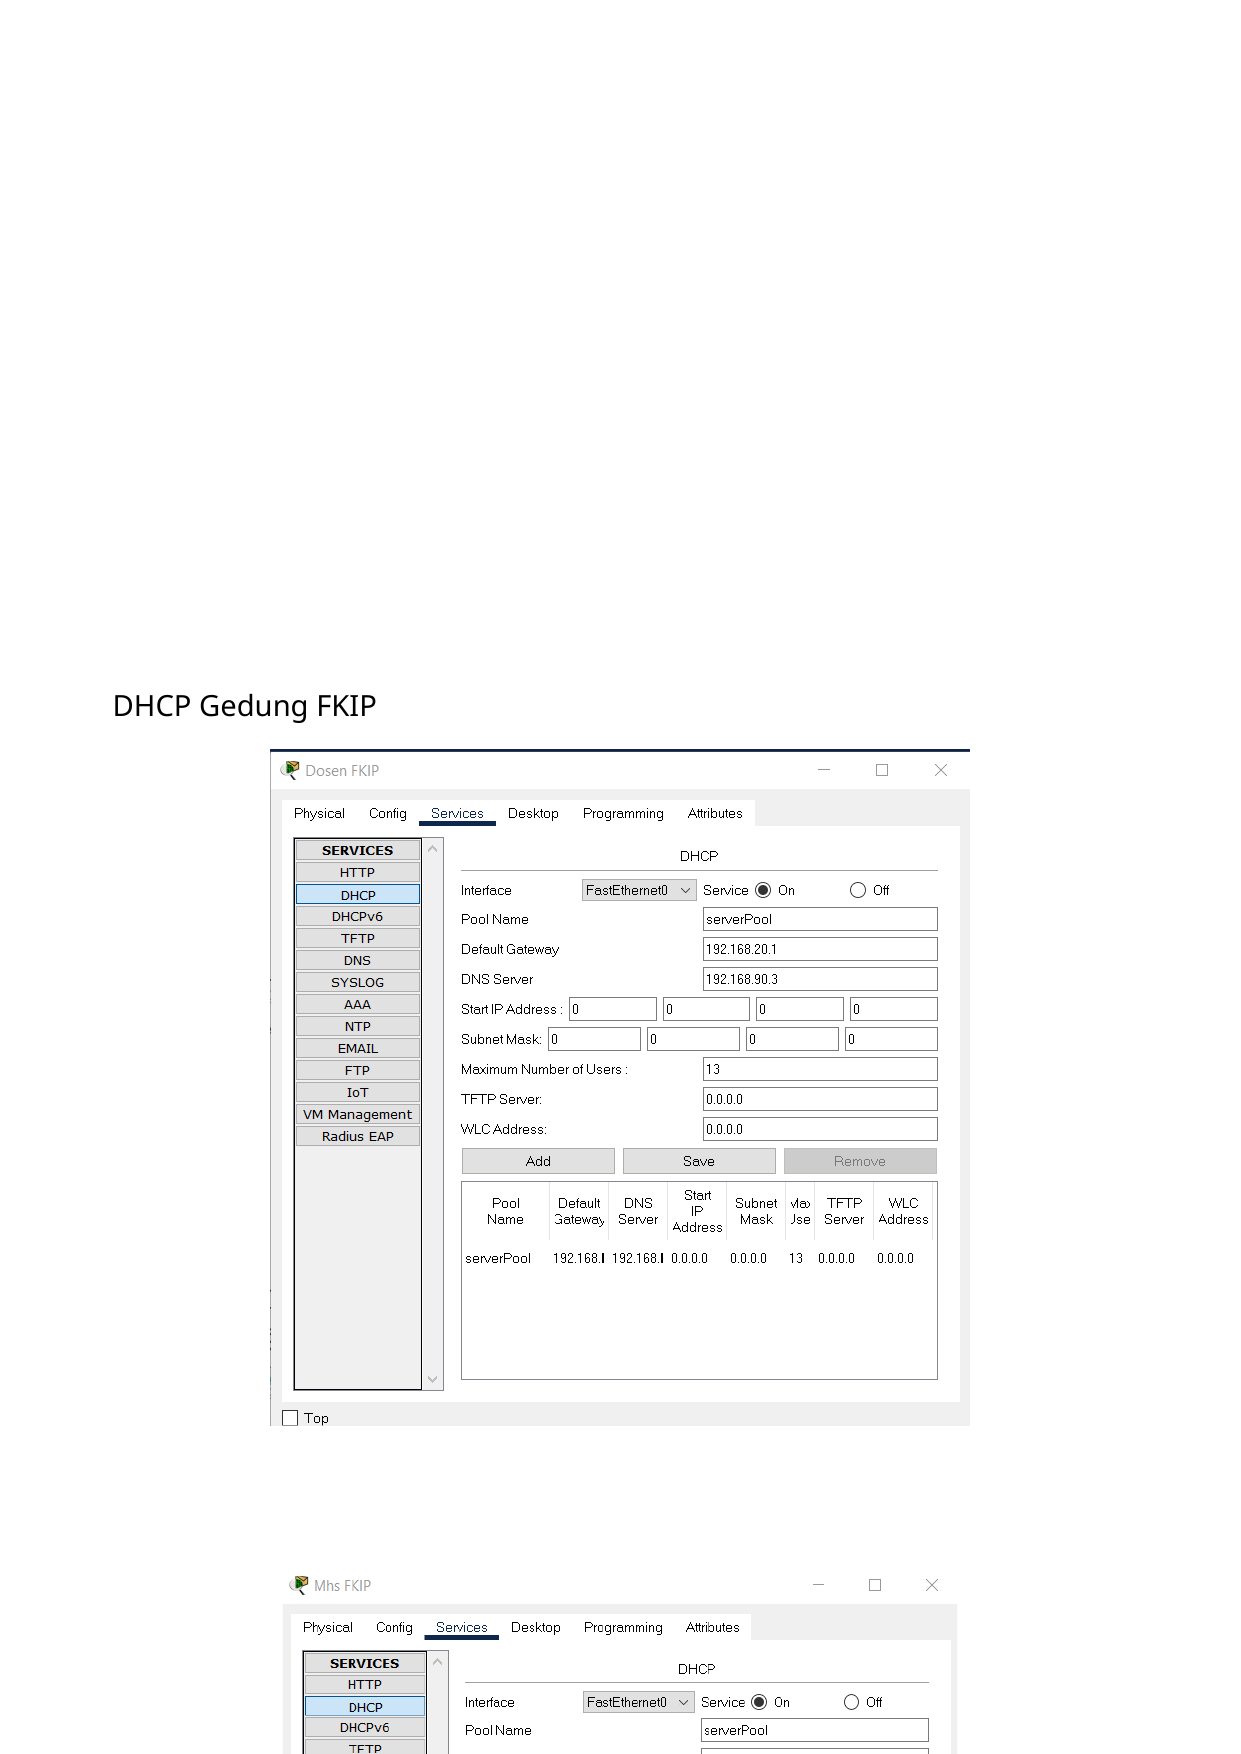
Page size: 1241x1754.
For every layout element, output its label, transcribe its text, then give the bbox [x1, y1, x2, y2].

text DHCP Gedung FKIP [112, 685, 1128, 725]
picture [282, 1568, 958, 1754]
picture [270, 749, 970, 1426]
